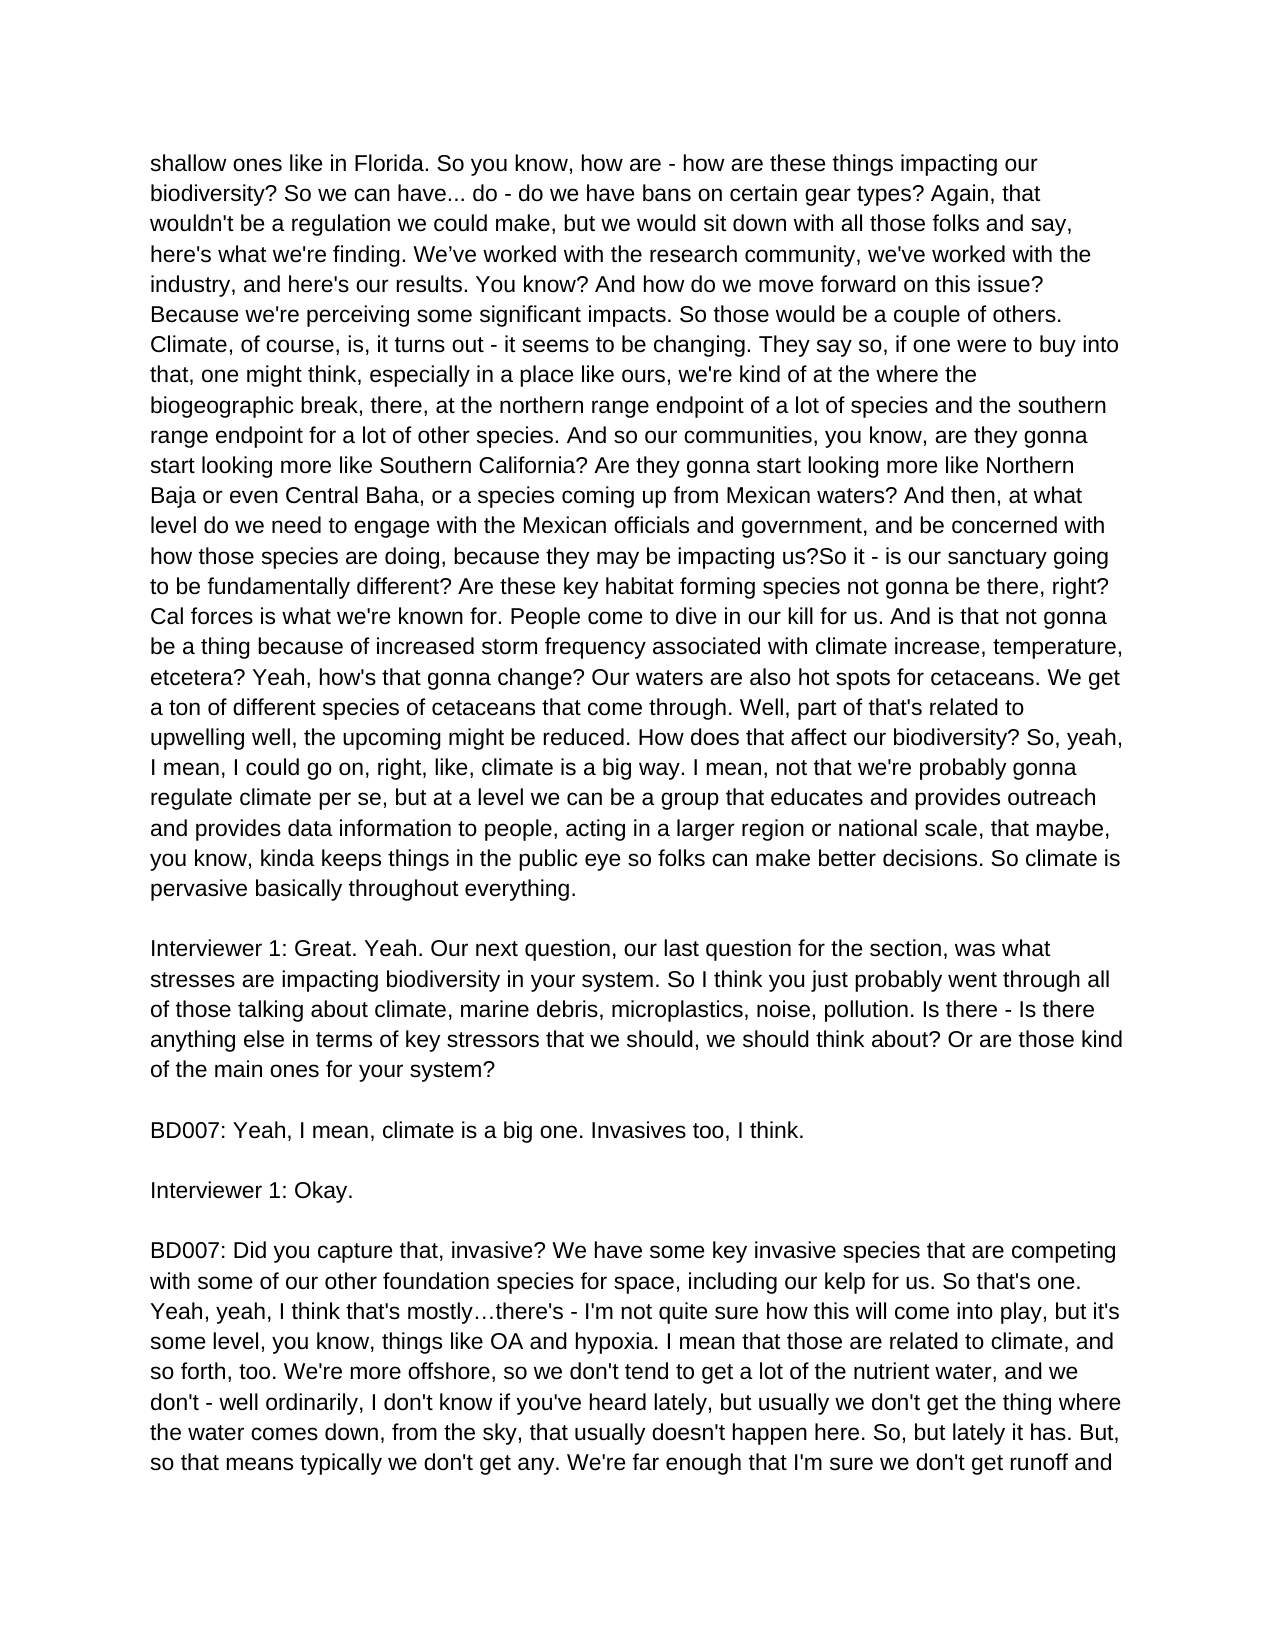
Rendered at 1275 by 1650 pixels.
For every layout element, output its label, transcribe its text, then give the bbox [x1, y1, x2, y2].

text BD007: Yeah, I mean, climate is a big one. Invasives too, I think. [150, 1117, 1125, 1143]
text Interviewer 1: Okay. [150, 1177, 1125, 1203]
text Interviewer 1: Great. Yeah. Our next question, our last question for the section, was what stresses are impacting biodiversity in your system. So I think you just probably went through all of those talking about climate, marine debris, microplastics, noise, pollution. Is there - Is there anything else in terms of key stressors that we should, we should think about? Or are those kind of the main ones for your system? [150, 935, 1125, 1083]
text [150, 150, 1125, 901]
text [150, 1237, 1125, 1475]
